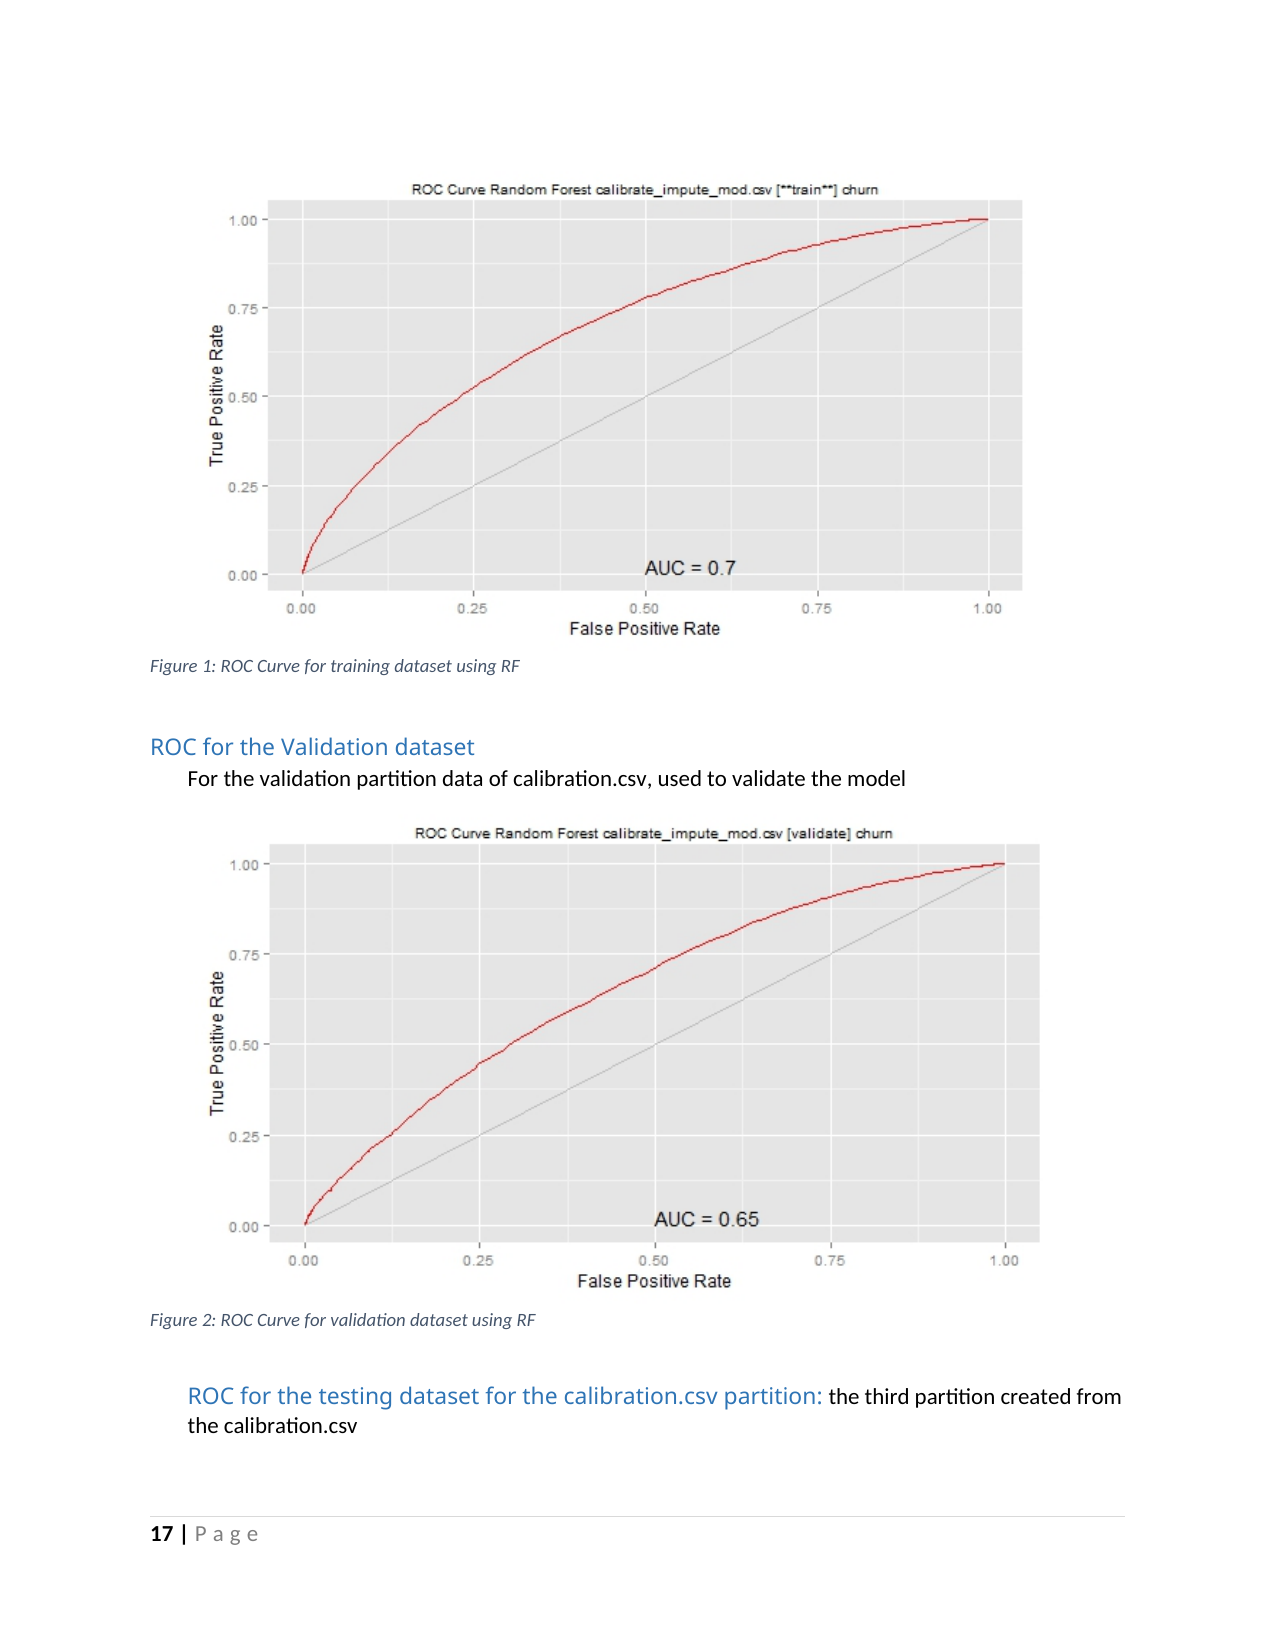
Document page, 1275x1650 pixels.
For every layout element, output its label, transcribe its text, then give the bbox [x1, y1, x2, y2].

subtitle ROC for the Validation dataset [150, 731, 1125, 762]
text ROC for the testing dataset for the calibration.csv partition: the third partition created from the calibration.csv [187, 1379, 1125, 1439]
picture [187, 792, 1069, 1308]
picture [187, 150, 1051, 655]
text For the validation partition data of calibration.csv, used to validate the model [187, 764, 1125, 792]
